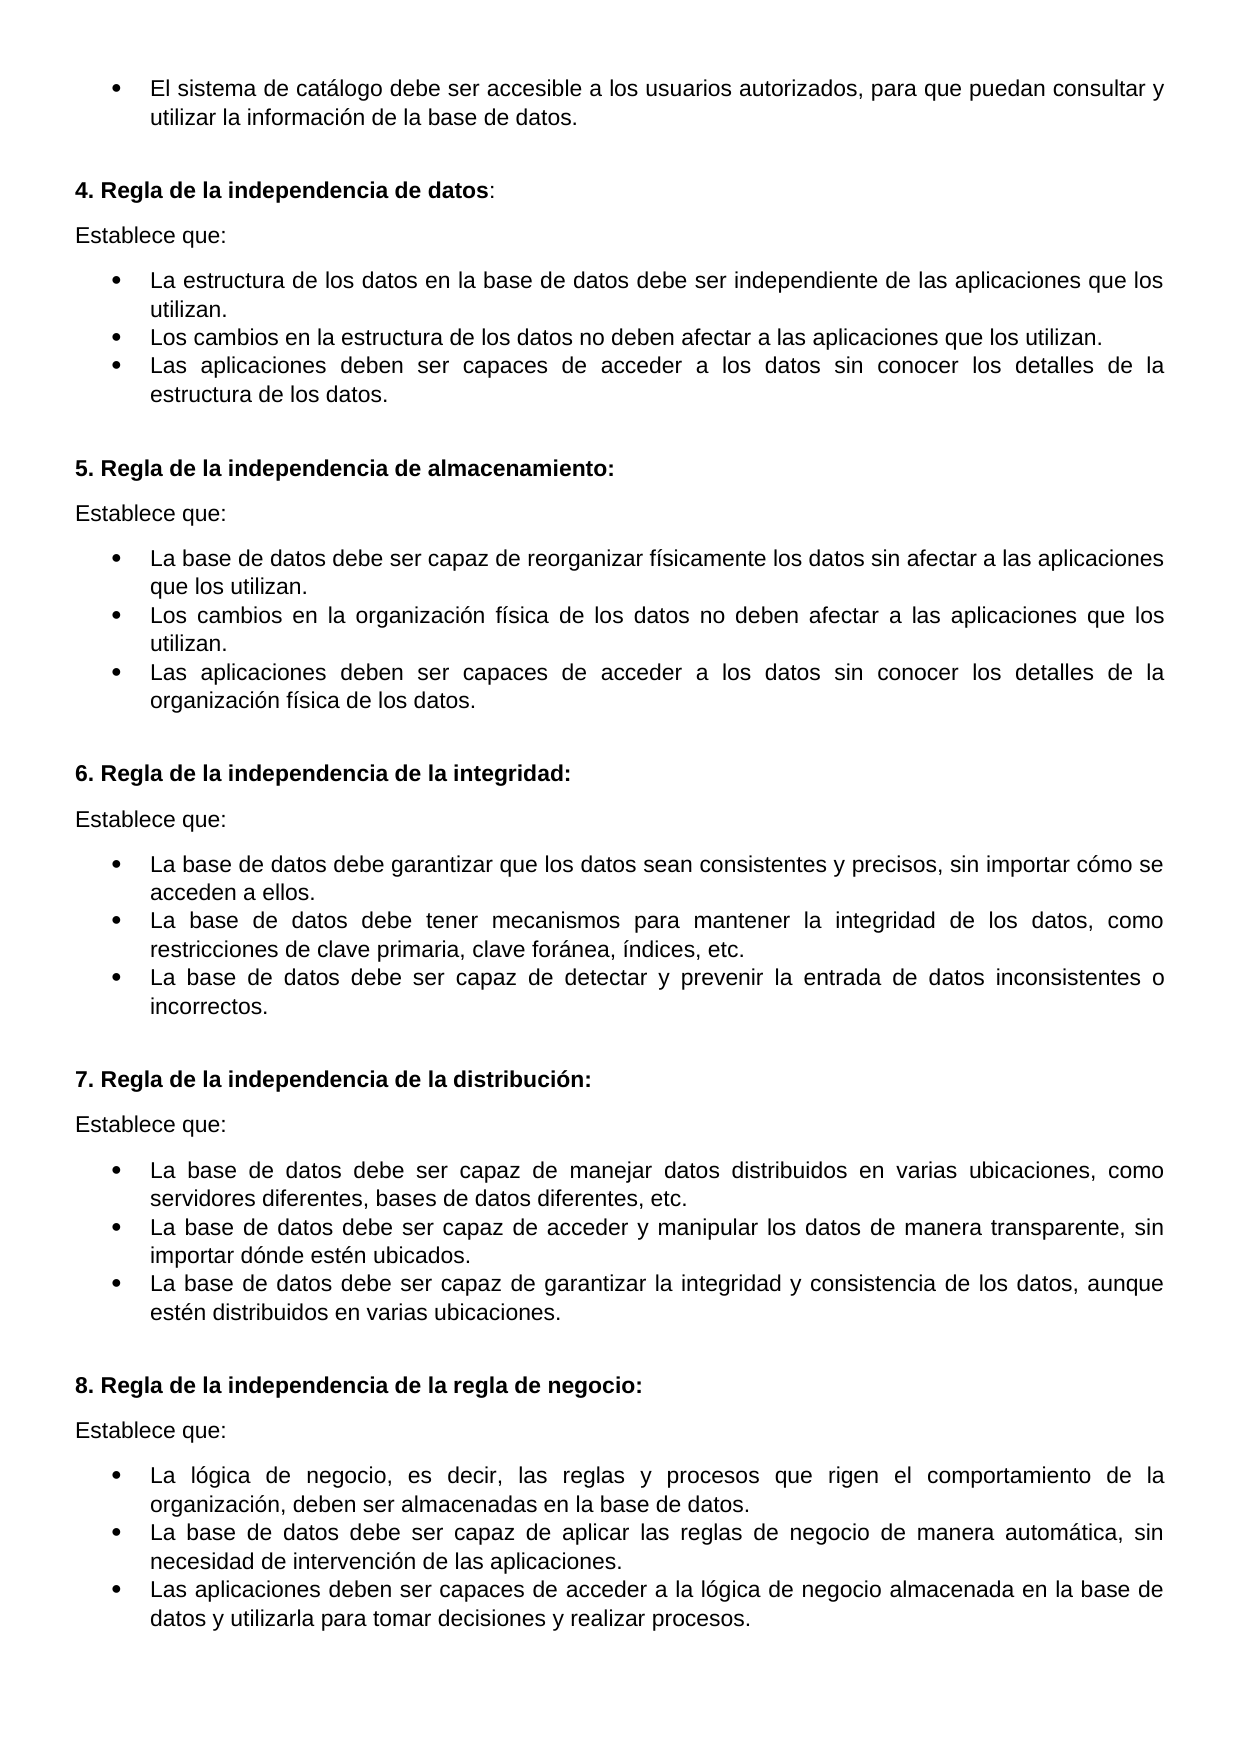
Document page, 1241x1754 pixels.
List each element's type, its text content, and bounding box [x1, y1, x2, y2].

text 5. Regla de la independencia de almacenamiento: [75, 454, 1165, 481]
list La base de datos debe ser capaz de acceder y manipular los datos de manera transparente, sin importar dónde estén ubicados. [112, 1213, 1165, 1268]
list La estructura de los datos en la base de datos debe ser independiente de las aplicaciones que los utilizan. [112, 267, 1165, 322]
list La base de datos debe ser capaz de manejar datos distribuidos en varias ubicaciones, como servidores diferentes, bases de datos diferentes, etc. [112, 1157, 1165, 1211]
list Las aplicaciones deben ser capaces de acceder a la lógica de negocio almacenada en la base de datos y utilizarla para tomar decisiones y realizar procesos. [112, 1576, 1165, 1631]
text Establece que: [75, 222, 1165, 248]
list La base de datos debe garantizar que los datos sean consistentes y precisos, sin importar cómo se acceden a ellos. [112, 851, 1165, 905]
list Las aplicaciones deben ser capaces de acceder a los datos sin conocer los detalles de la estructura de los datos. [112, 352, 1165, 407]
list Los cambios en la organización física de los datos no deben afectar a las aplicaciones que los utilizan. [112, 602, 1165, 656]
list El sistema de catálogo debe ser accesible a los usuarios autorizados, para que puedan consultar y utilizar la información de la base de datos. [112, 75, 1165, 130]
list La base de datos debe ser capaz de detectar y prevenir la entrada de datos inconsistentes o incorrectos. [112, 964, 1165, 1019]
list Las aplicaciones deben ser capaces de acceder a los datos sin conocer los detalles de la organización física de los datos. [112, 658, 1165, 713]
text 4. Regla de la independencia de datos: [75, 177, 1165, 203]
text Establece que: [75, 499, 1165, 526]
text Establece que: [75, 1111, 1165, 1138]
list La base de datos debe ser capaz de garantizar la integridad y consistencia de los datos, aunque estén distribuidos en varias ubicaciones. [112, 1270, 1165, 1325]
text 8. Regla de la independencia de la regla de negocio: [75, 1372, 1165, 1399]
text 7. Regla de la independencia de la distribución: [75, 1066, 1165, 1093]
list La base de datos debe ser capaz de aplicar las reglas de negocio de manera automática, sin necesidad de intervención de las aplicaciones. [112, 1519, 1165, 1574]
list La base de datos debe ser capaz de reorganizar físicamente los datos sin afectar a las aplicaciones que los utilizan. [112, 545, 1165, 599]
text Establece que: [75, 806, 1165, 832]
list La base de datos debe tener mecanismos para mantener la integridad de los datos, como restricciones de clave primaria, clave foránea, índices, etc. [112, 907, 1165, 962]
list La lógica de negocio, es decir, las reglas y procesos que rigen el comportamiento de la organización, deben ser almacenadas en la base de datos. [112, 1462, 1165, 1517]
text Establece que: [75, 1417, 1165, 1444]
text 6. Regla de la independencia de la integridad: [75, 760, 1165, 787]
list Los cambios en la estructura de los datos no deben afectar a las aplicaciones que los utilizan. [112, 324, 1165, 350]
